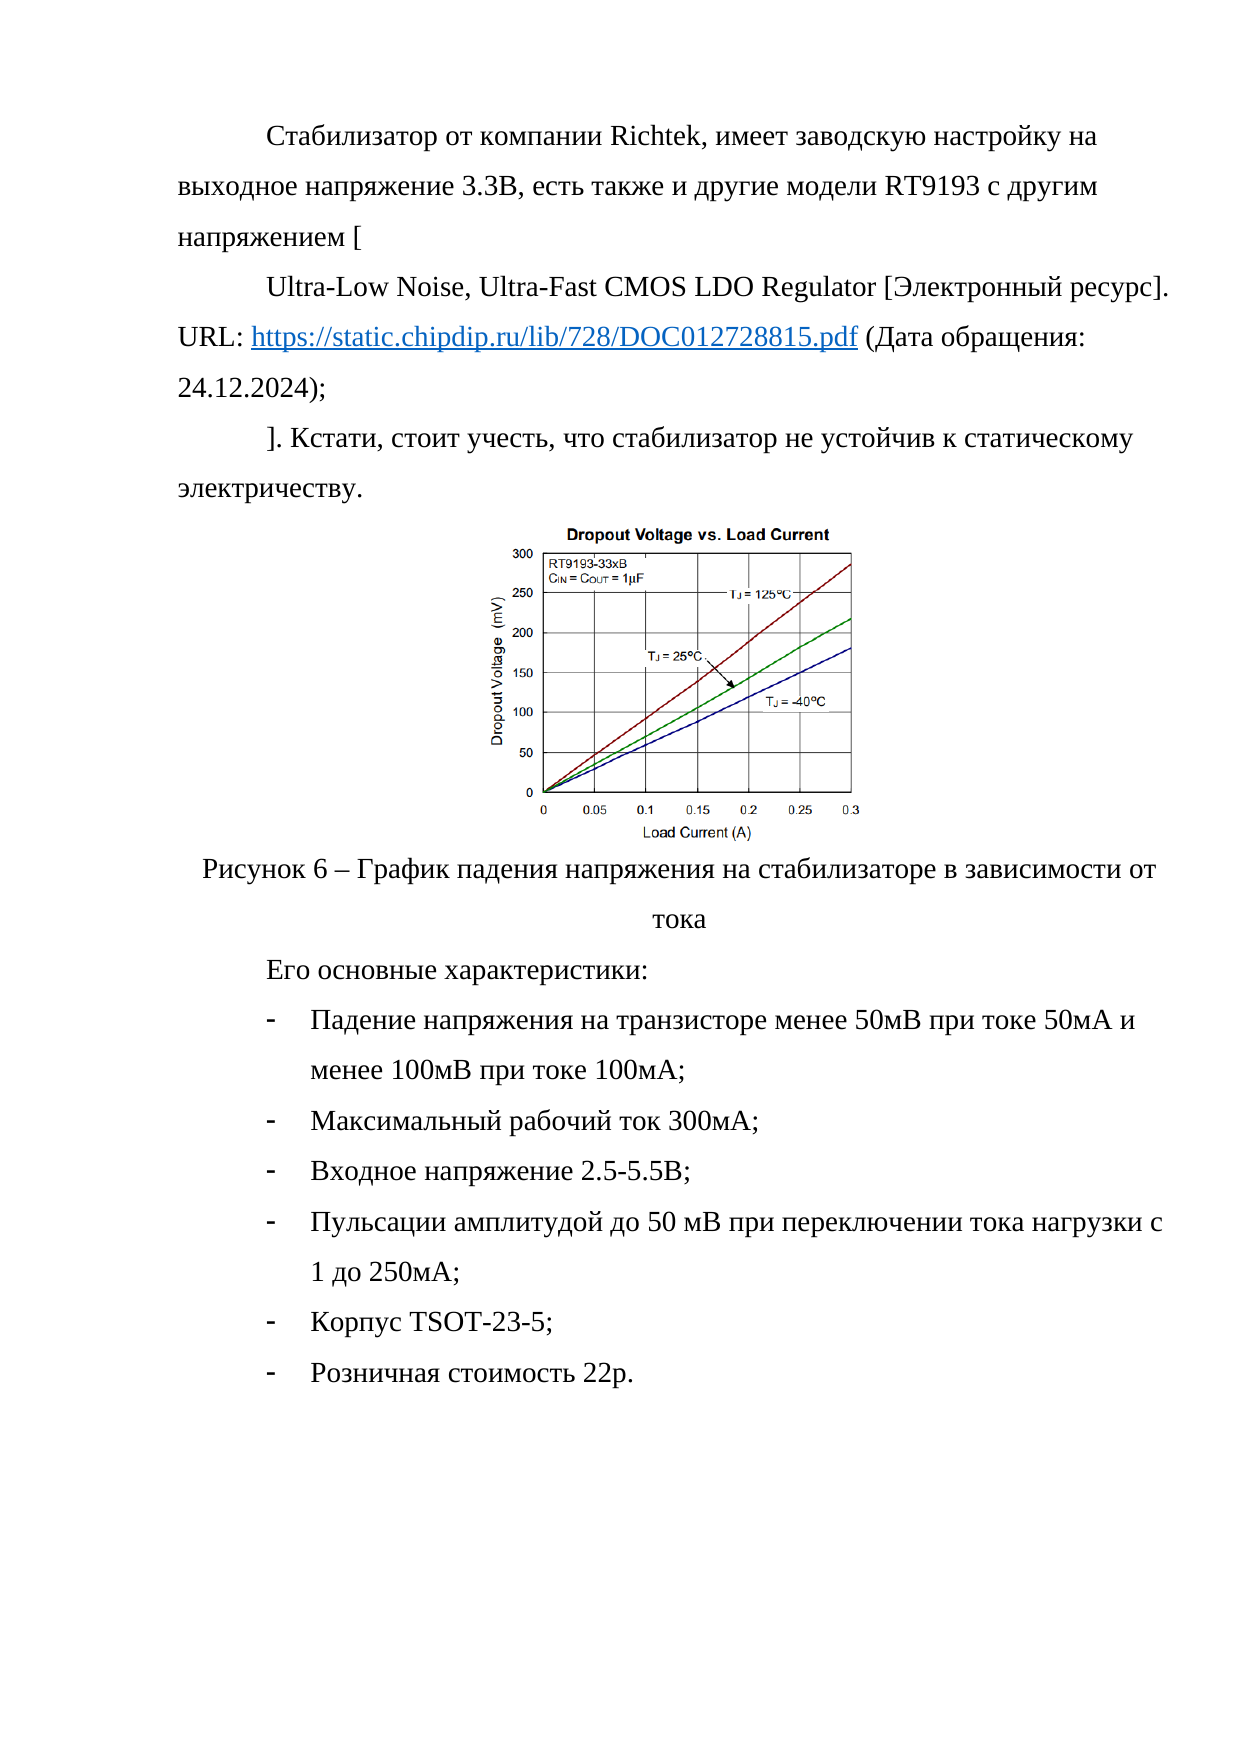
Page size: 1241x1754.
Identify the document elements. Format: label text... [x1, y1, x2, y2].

picture [480, 520, 879, 849]
list Розничная стоимость 22р. [266, 1355, 1181, 1388]
list Падение напряжения на транзисторе менее 50мВ при токе 50мА и менее 100мВ при токе 100мА; [266, 1002, 1181, 1086]
text Стабилизатор от компании Richtek, имеет заводскую настройку на выходное напряжение 3.3В, есть также и другие модели RT9193 с другим напряжением [ [177, 118, 1181, 252]
text Ultra-Low Noise, Ultra-Fast CMOS LDO Regulator [Электронный ресурс]. URL: https://static.chipdip.ru/lib/728/DOC012728815.pdf (Дата обращения: 24.12.2024); [177, 269, 1181, 403]
text ]. Кстати, стоит учесть, что стабилизатор не устойчив к статическому электричеству. [177, 420, 1181, 504]
list Входное напряжение 2.5-5.5В; [266, 1153, 1181, 1187]
list Корпус TSOT-23-5; [266, 1304, 1181, 1338]
list Максимальный рабочий ток 300мА; [266, 1103, 1181, 1136]
text Рисунок 6 – График падения напряжения на стабилизаторе в зависимости от тока [177, 851, 1181, 935]
list Пульсации амплитудой до 50 мВ при переключении тока нагрузки с 1 до 250мА; [266, 1204, 1181, 1288]
text Его основные характеристики: [177, 952, 1181, 985]
